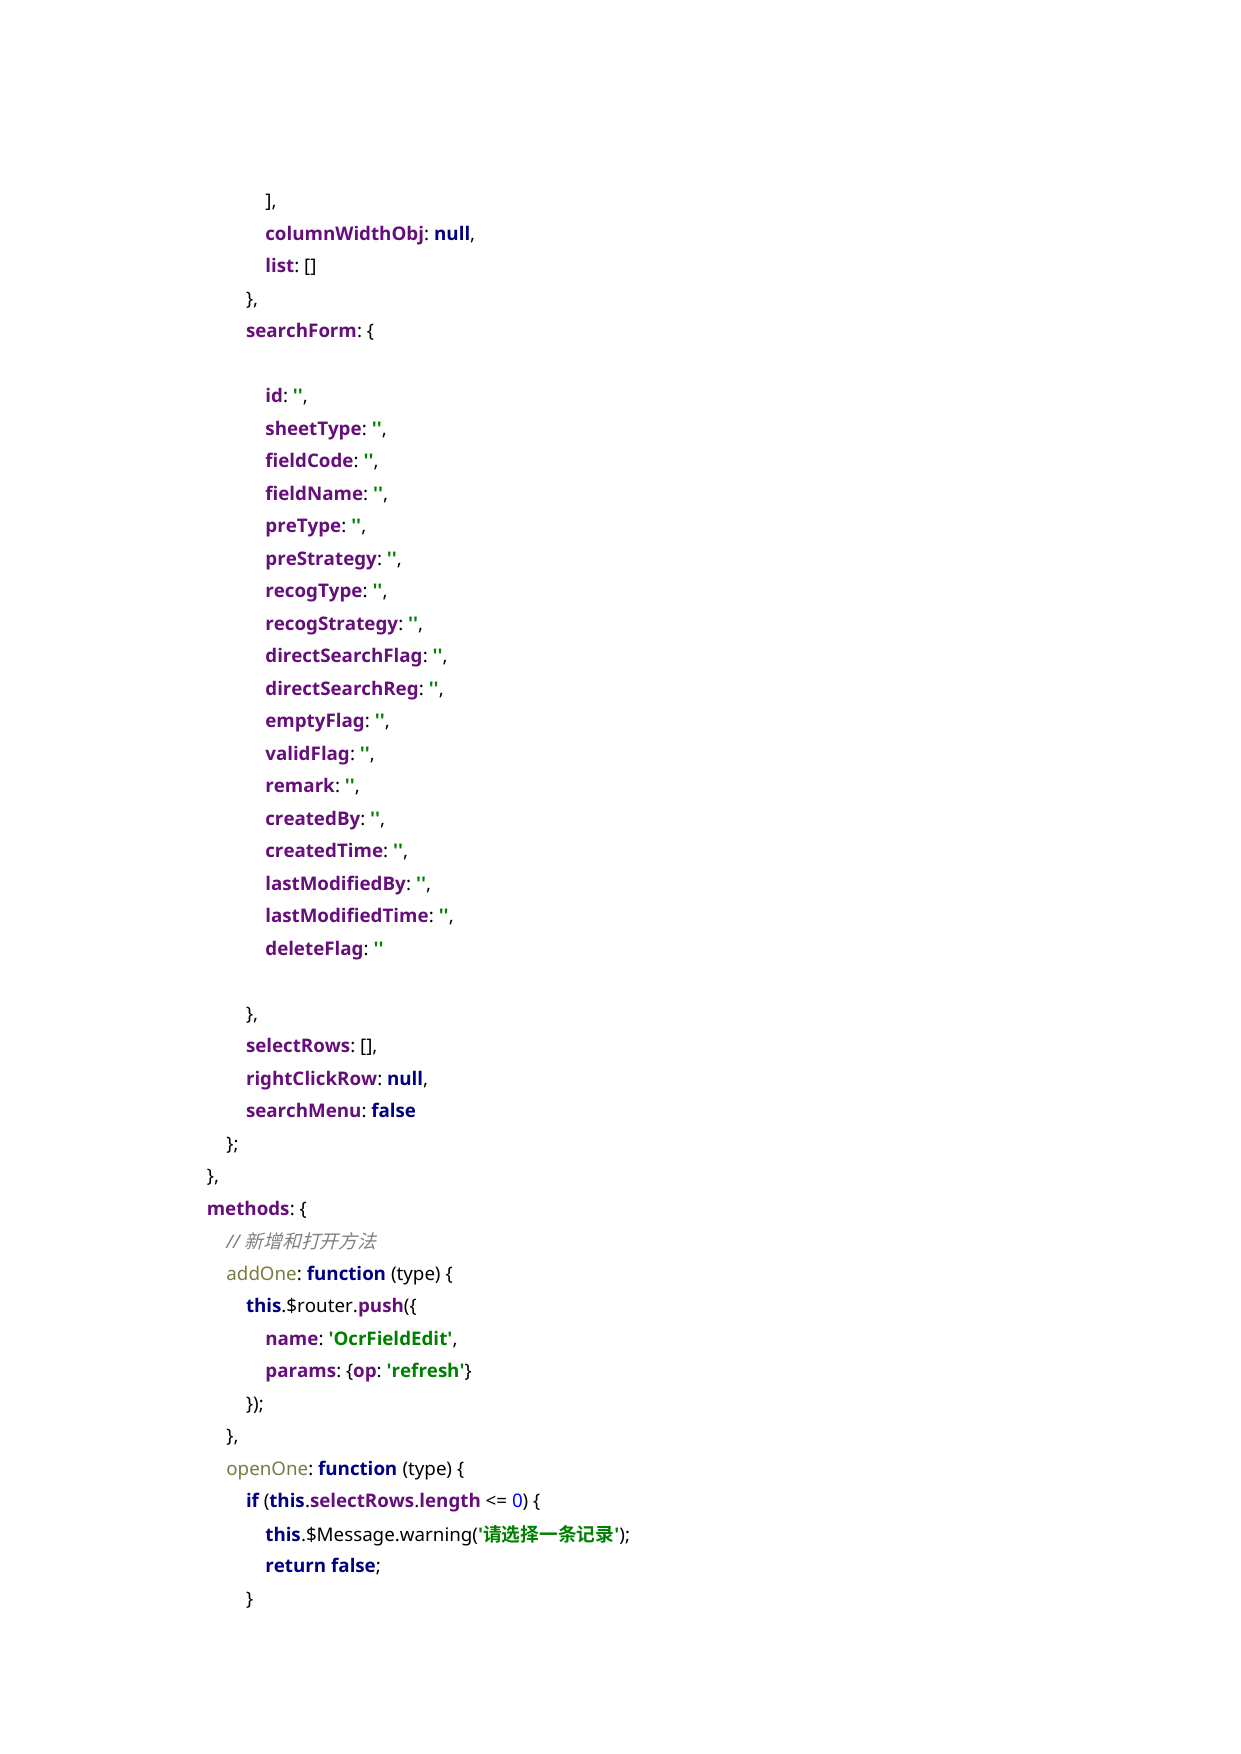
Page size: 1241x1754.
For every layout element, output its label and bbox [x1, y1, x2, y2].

text [187, 152, 1053, 1614]
